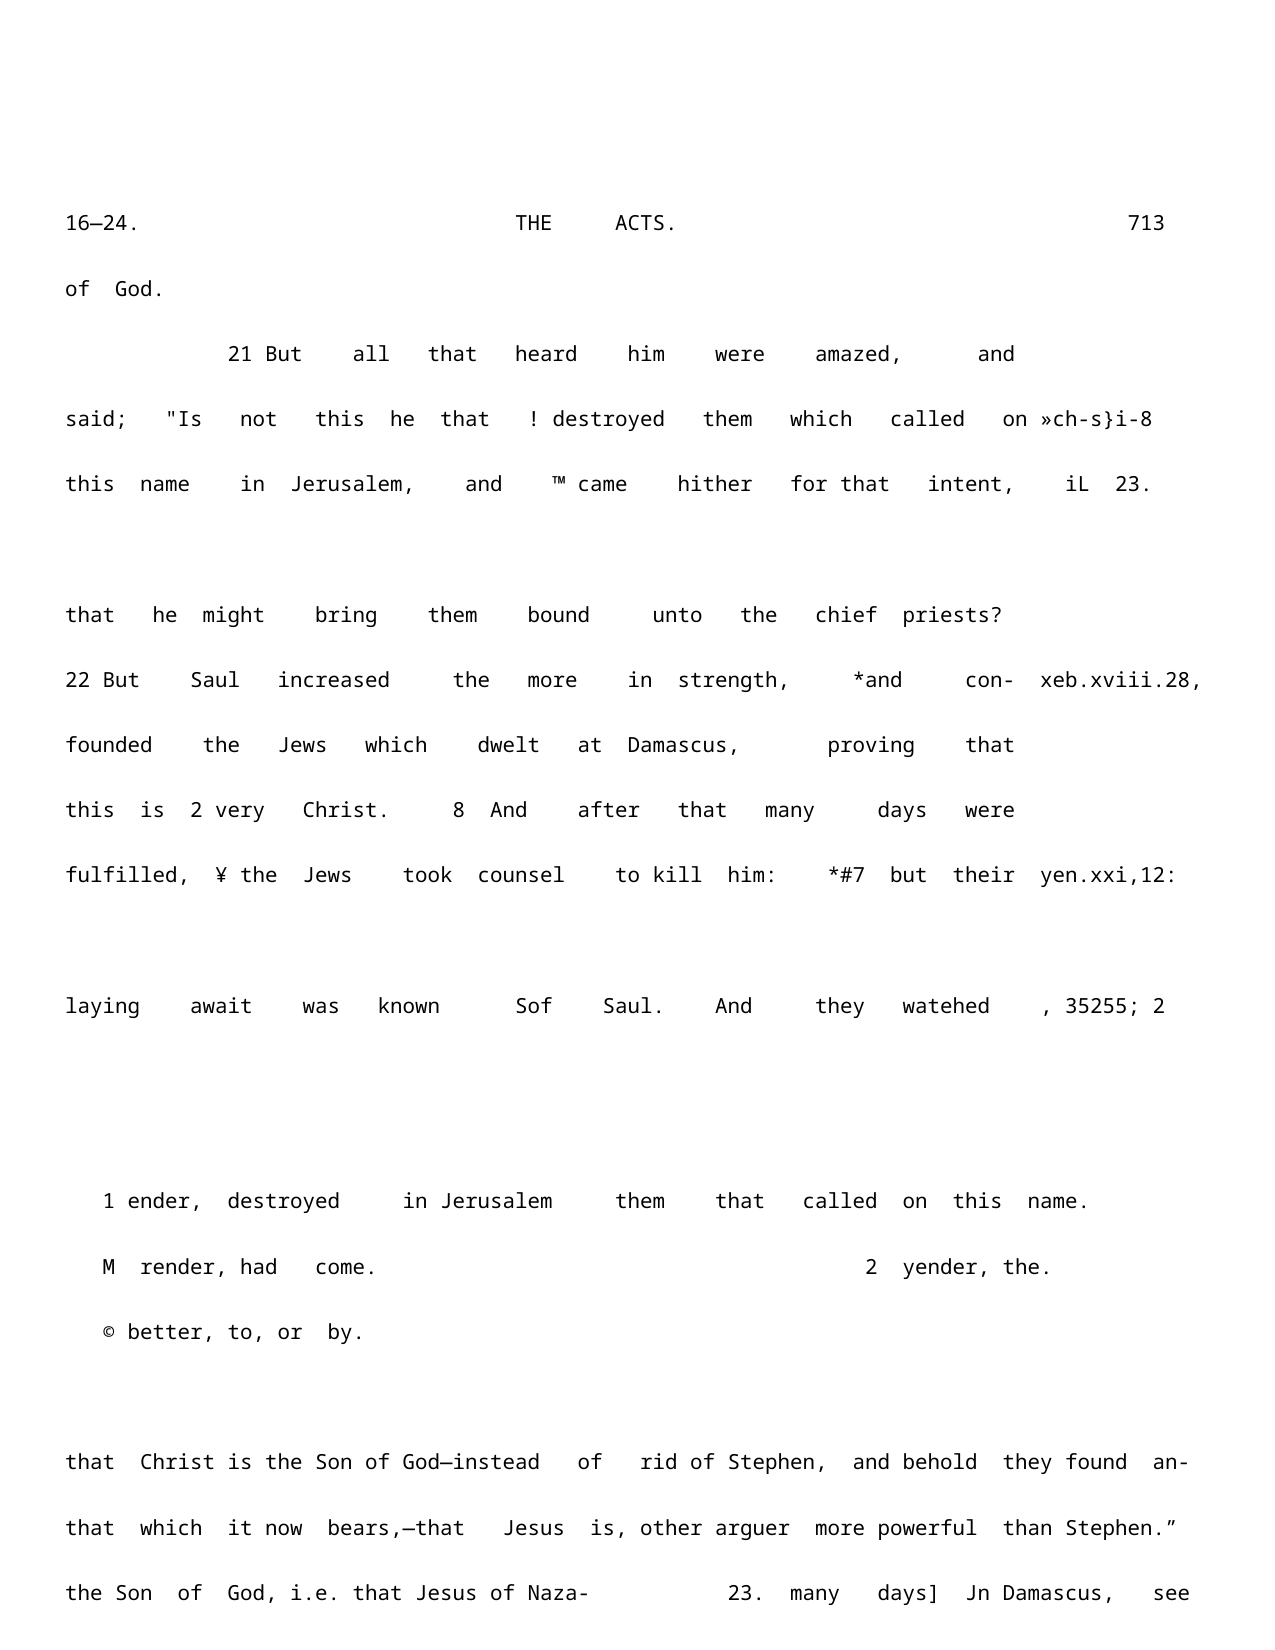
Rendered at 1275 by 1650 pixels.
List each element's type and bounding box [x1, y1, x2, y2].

text [15, 15, 1260, 1606]
